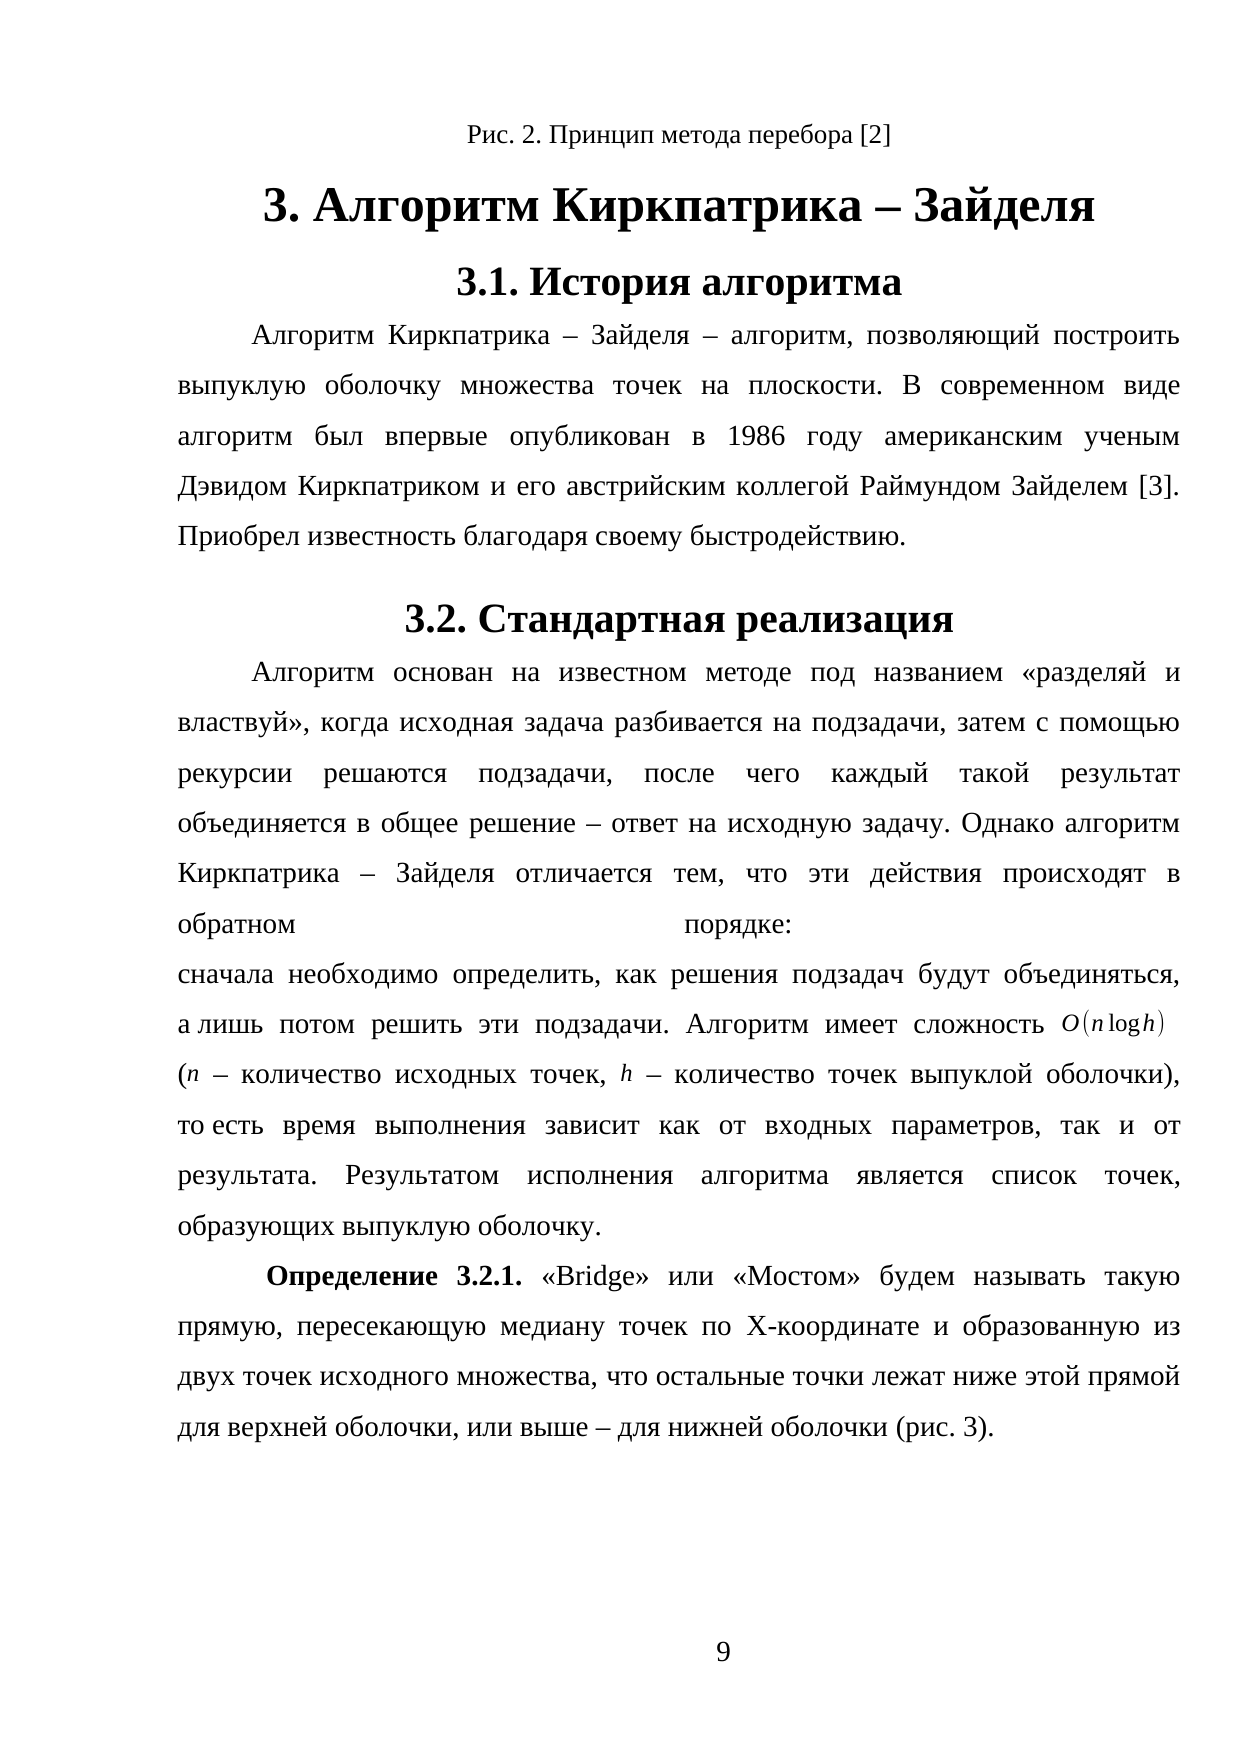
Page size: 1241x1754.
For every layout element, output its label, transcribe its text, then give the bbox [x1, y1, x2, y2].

text Определение 3.2.1. «Bridge» или «Мостом» будем называть такую прямую, пересекающую медиану точек по X-координате и образованную из двух точек исходного множества, что остальные точки лежат ниже этой прямой для верхней оболочки, или выше – для нижней оболочки (рис. 3). [177, 1258, 1181, 1442]
subtitle 3.2. Стандартная реализация [177, 594, 1181, 642]
text Алгоритм основан на известном методе под названием «разделяй и властвуй», когда исходная задача разбивается на подзадачи, затем с помощью рекурсии решаются подзадачи, после чего каждый такой результат объединяется в общее решение – ответ на исходную задачу. Однако алгоритм Киркпатрика – Зайделя отличается тем, что эти действия происходят в обратном порядке: сначала необходимо определить, как решения подзадач будут объединяться, а лишь потом решить эти подзадачи. Алгоритм имеет сложность ( – количество исходных точек, – количество точек выпуклой оболочки), то есть время выполнения зависит как от входных параметров, так и от результата. Результатом исполнения алгоритма является список точек, образующих выпуклую оболочку. [177, 654, 1181, 1241]
subtitle 3.1. История алгоритма [177, 257, 1181, 305]
text Алгоритм Киркпатрика – Зайделя – алгоритм, позволяющий построить выпуклую оболочку множества точек на плоскости. В современном виде алгоритм был впервые опубликован в 1986 году американским ученым Дэвидом Киркпатриком и его австрийским коллегой Раймундом Зайделем [3]. Приобрел известность благодаря своему быстродействию. [177, 317, 1181, 552]
text Рис. 2. Принцип метода перебора [2] [177, 118, 1181, 149]
subtitle 3. Алгоритм Киркпатрика – Зайделя [177, 174, 1181, 232]
